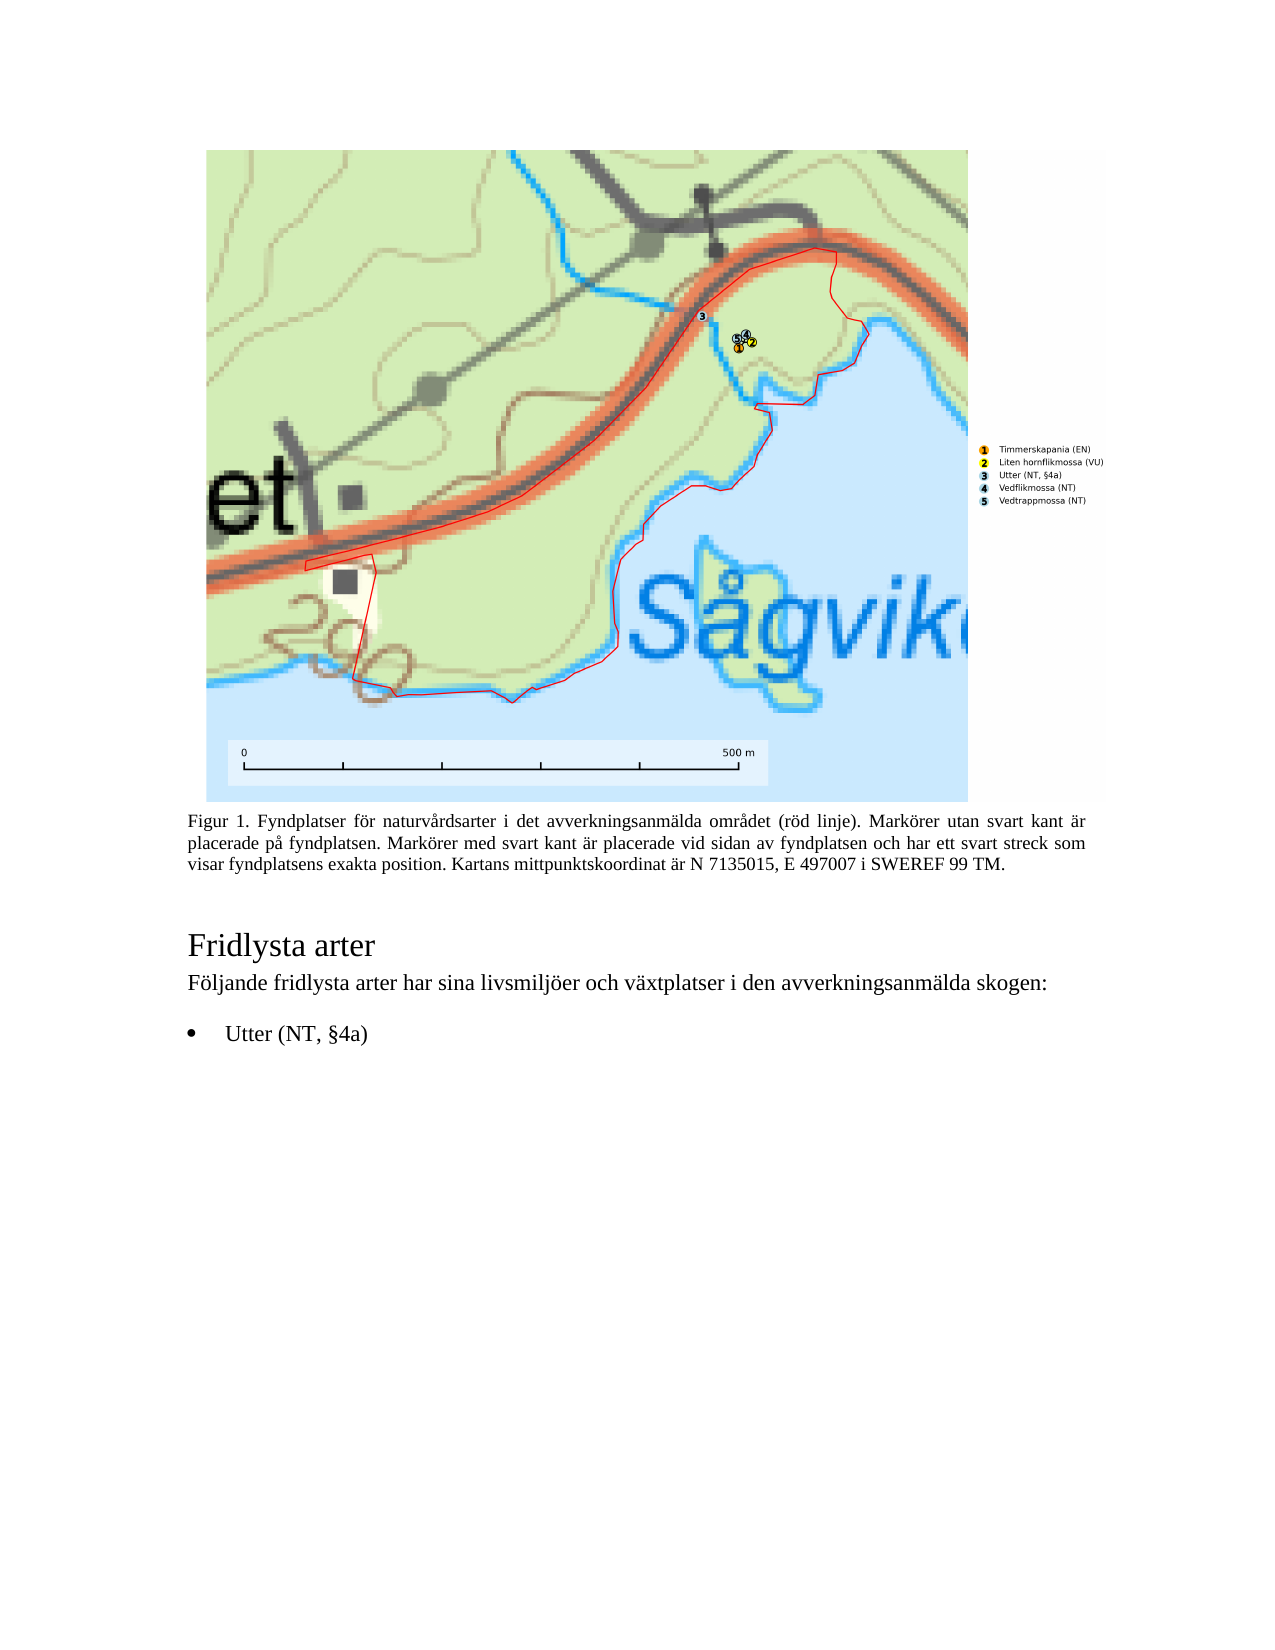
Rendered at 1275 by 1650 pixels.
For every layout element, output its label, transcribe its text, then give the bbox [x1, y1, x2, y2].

list Utter (NT, §4a) [187, 1020, 1087, 1046]
subtitle Fridlysta arter [187, 925, 1087, 963]
text Följande fridlysta arter har sina livsmiljöer och växtplatser i den avverkningsanmälda skogen: [187, 969, 1087, 995]
text Figur 1. Fyndplatser för naturvårdsarter i det avverkningsanmälda området (röd linje). Markörer utan svart kant är placerade på fyndplatsen. Markörer med svart kant är placerade vid sidan av fyndplatsen och har ett svart streck som visar fyndplatsens exakta position. Kartans mittpunktskoordinat är N 7135015, E 497007 i SWEREF 99 TM. [187, 810, 1087, 875]
picture [206, 150, 1107, 802]
